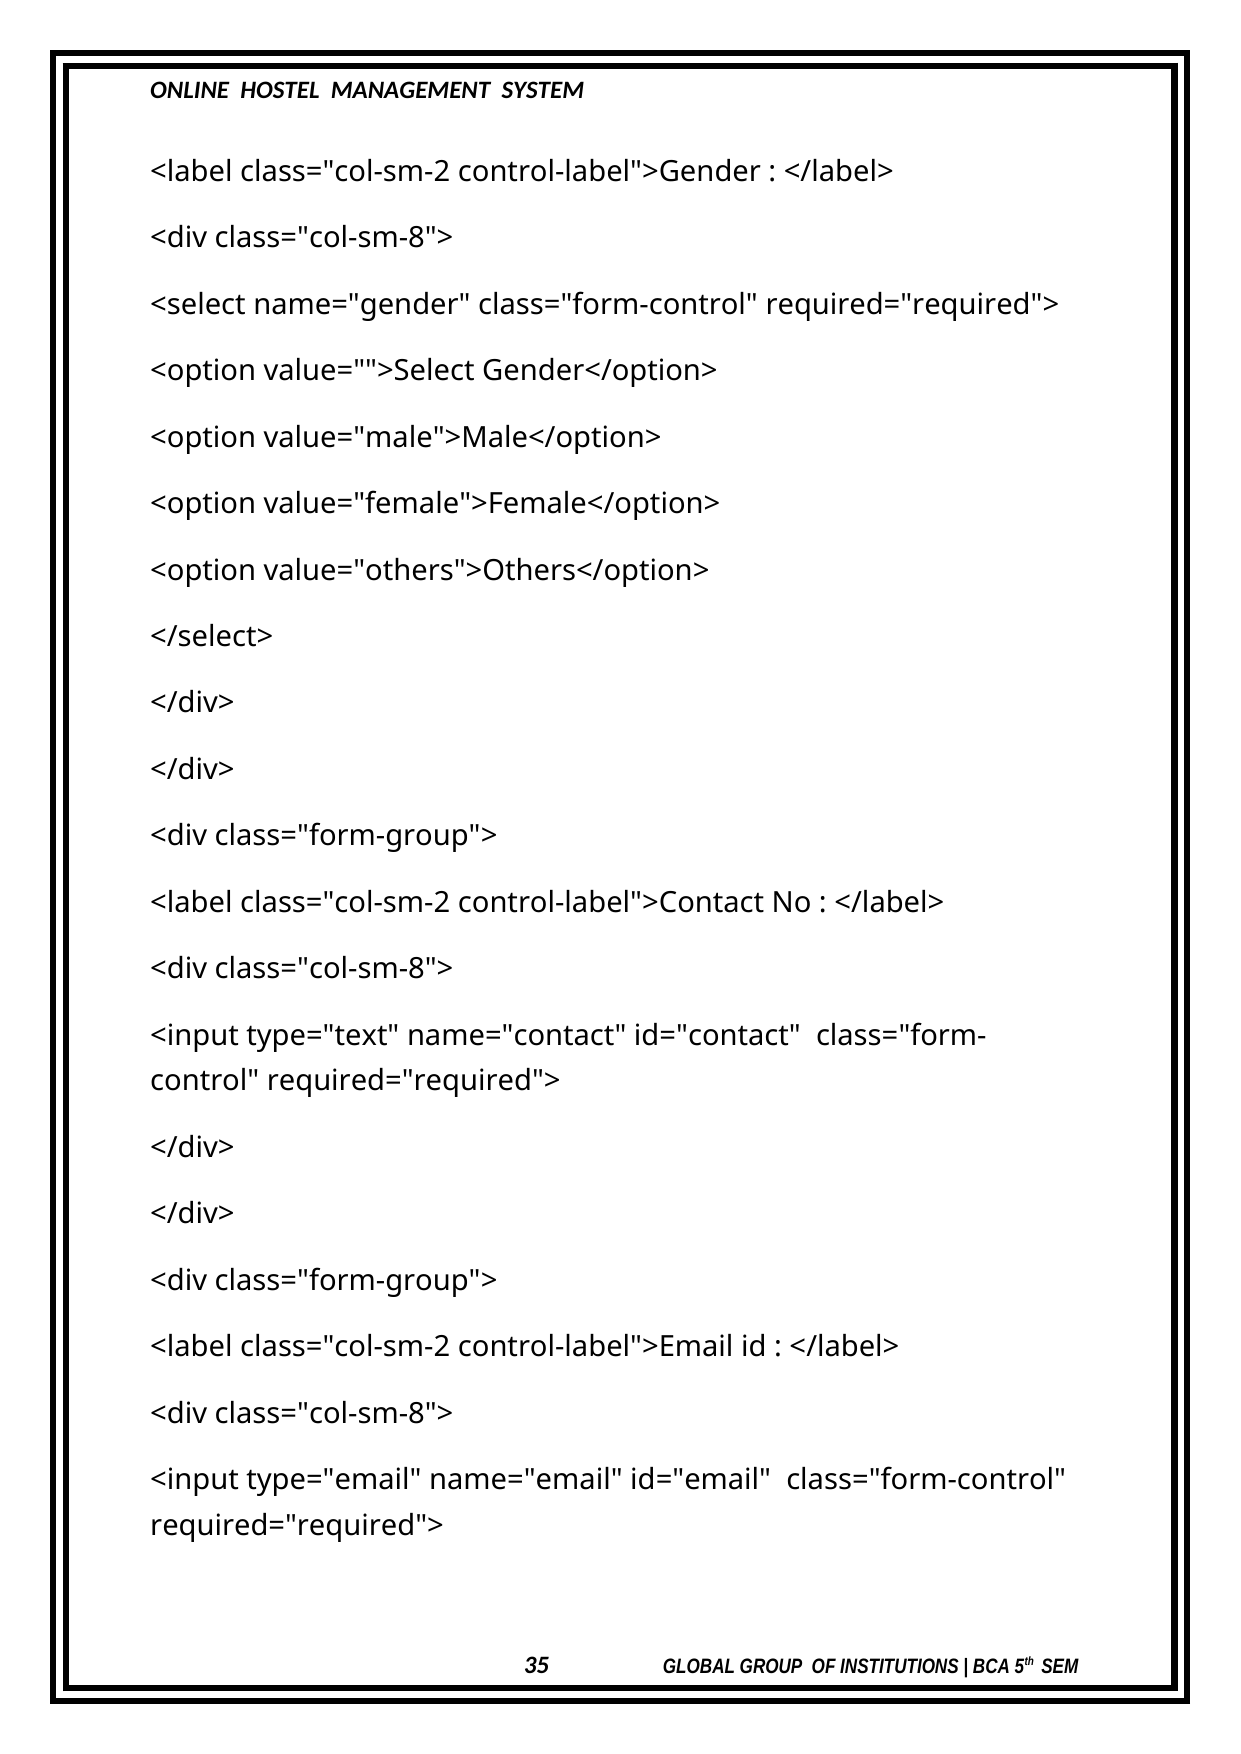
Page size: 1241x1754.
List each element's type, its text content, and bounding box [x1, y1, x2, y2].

text <select name="gender" class="form-control" required="required"> [150, 283, 1090, 323]
text <label class="col-sm-2 control-label">Email id : </label> [150, 1325, 1090, 1365]
text </select> [150, 615, 1090, 655]
text <label class="col-sm-2 control-label">Contact No : </label> [150, 881, 1090, 921]
text <div class="col-sm-8"> [150, 216, 1090, 256]
text <label class="col-sm-2 control-label">Gender : </label> [150, 150, 1090, 190]
text <div class="col-sm-8"> [150, 947, 1090, 987]
text <option value="others">Others</option> [150, 549, 1090, 588]
text <div class="form-group"> [150, 814, 1090, 854]
text </div> [150, 682, 1090, 721]
text <option value="">Select Gender</option> [150, 349, 1090, 389]
text </div> [150, 1126, 1090, 1166]
text <input type="text" name="contact" id="contact" class="form-control" required="required"> [150, 1014, 1090, 1099]
text <div class="col-sm-8"> [150, 1392, 1090, 1432]
text </div> [150, 1192, 1090, 1232]
text <input type="email" name="email" id="email" class="form-control" required="required"> [150, 1458, 1090, 1544]
text <option value="male">Male</option> [150, 416, 1090, 456]
text </div> [150, 748, 1090, 788]
text <div class="form-group"> [150, 1259, 1090, 1299]
text <option value="female">Female</option> [150, 482, 1090, 522]
